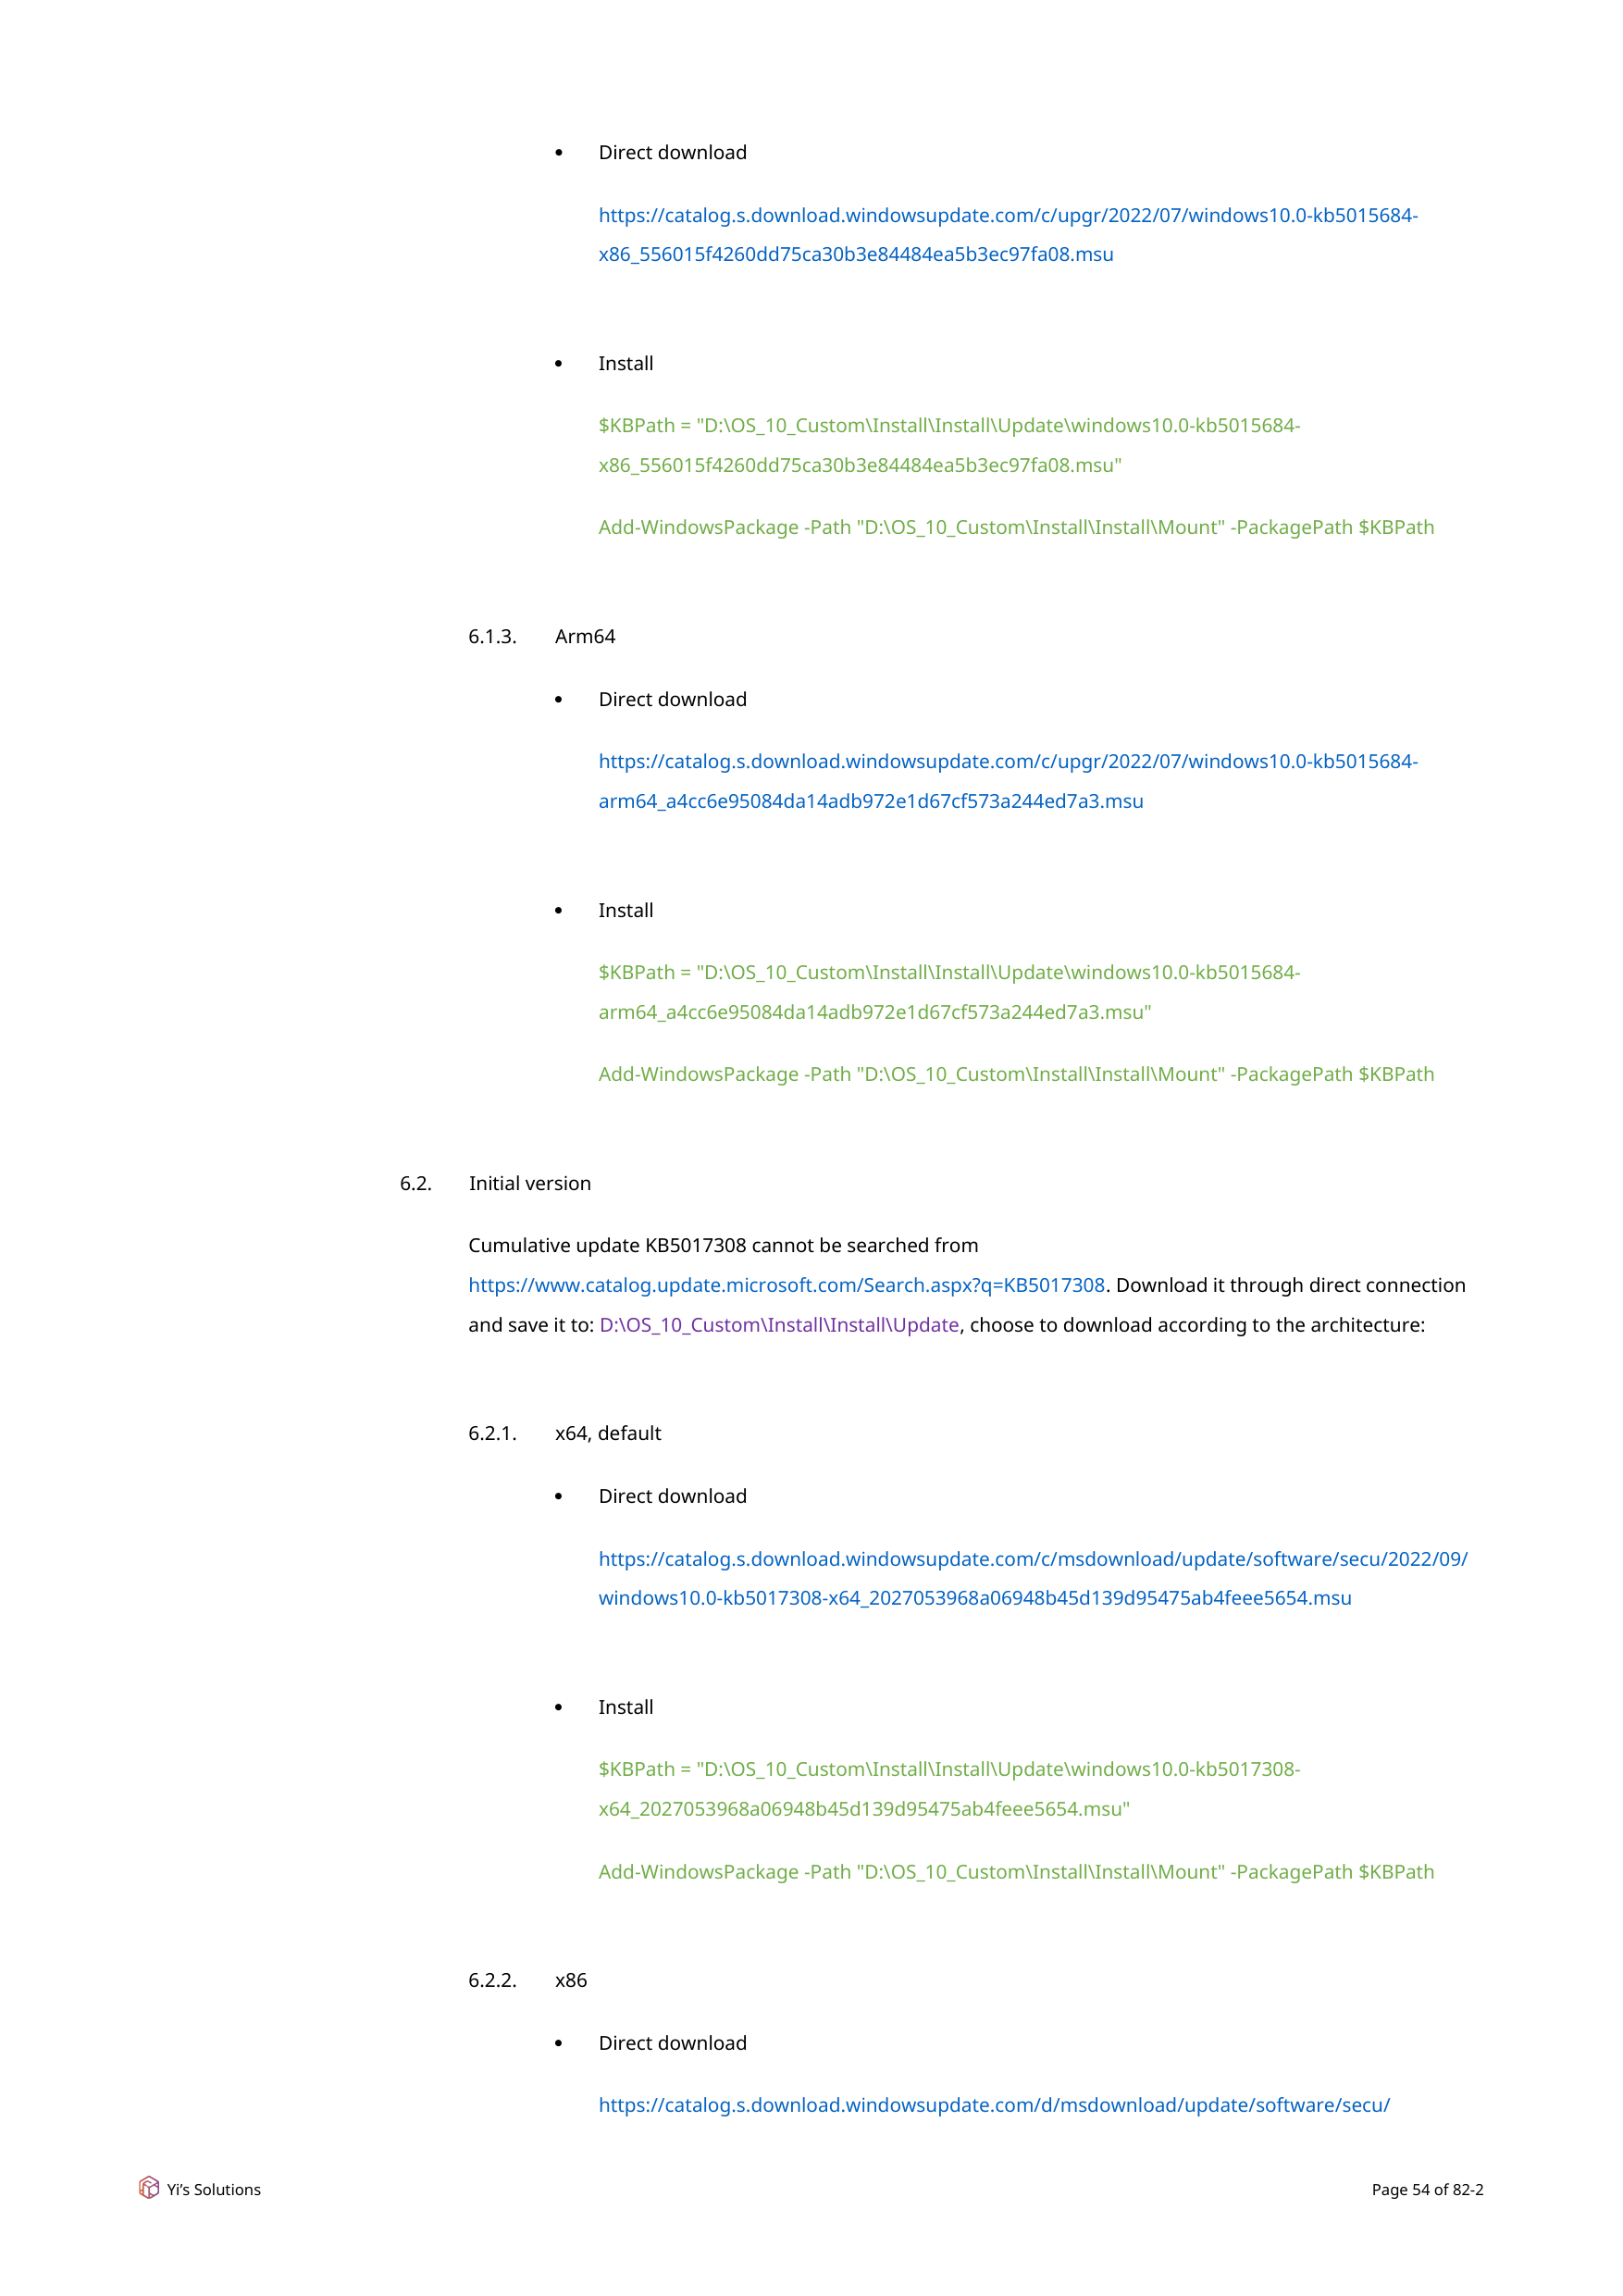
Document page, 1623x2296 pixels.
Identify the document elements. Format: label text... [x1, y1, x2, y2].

text $KBPath = "D:\OS_10_Custom\Install\Install\Update\windows10.0-kb5015684-x86_556015f4260dd75ca30b3e84484ea5b3ec97fa08.msu" [599, 412, 1484, 478]
list Install [555, 897, 1484, 923]
list Arm64 [468, 623, 1484, 650]
picture [139, 2176, 159, 2199]
list Direct download [555, 139, 1484, 165]
list Direct download [555, 686, 1484, 712]
list Install [555, 350, 1484, 376]
list Install [555, 1694, 1484, 1719]
text https://catalog.s.download.windowsupdate.com/c/upgr/2022/07/windows10.0-kb5015684-arm64_a4cc6e95084da14adb972e1d67cf573a244ed7a3.msu [599, 748, 1484, 813]
text Add-WindowsPackage -Path "D:\OS_10_Custom\Install\Install\Mount" -PackagePath $KBPath [599, 1858, 1484, 1884]
text $KBPath = "D:\OS_10_Custom\Install\Install\Update\windows10.0-kb5015684-arm64_a4cc6e95084da14adb972e1d67cf573a244ed7a3.msu" [599, 959, 1484, 1024]
text https://catalog.s.download.windowsupdate.com/c/upgr/2022/07/windows10.0-kb5015684-x86_556015f4260dd75ca30b3e84484ea5b3ec97fa08.msu [599, 202, 1484, 267]
text Cumulative update KB5017308 cannot be searched from https://www.catalog.update.microsoft.com/Search.aspx?q=KB5017308. Download it through direct connection and save it to: D:\OS_10_Custom\Install\Install\Update, choose to download according to the architecture: [468, 1233, 1484, 1337]
text $KBPath = "D:\OS_10_Custom\Install\Install\Update\windows10.0-kb5017308-x64_2027053968a06948b45d139d95475ab4feee5654.msu" [599, 1756, 1484, 1821]
subtitle Initial version [400, 1170, 1484, 1196]
list x64, default [468, 1420, 1484, 1446]
text Add-WindowsPackage -Path "D:\OS_10_Custom\Install\Install\Mount" -PackagePath $KBPath [599, 515, 1484, 540]
list Direct download [555, 1483, 1484, 1509]
text https://catalog.s.download.windowsupdate.com/c/msdownload/update/software/secu/2022/09/windows10.0-kb5017308-x64_2027053968a06948b45d139d95475ab4feee5654.msu [599, 1545, 1484, 1611]
list Direct download [555, 2029, 1484, 2055]
list x86 [468, 1967, 1484, 1993]
text Add-WindowsPackage -Path "D:\OS_10_Custom\Install\Install\Mount" -PackagePath $KBPath [599, 1061, 1484, 1087]
